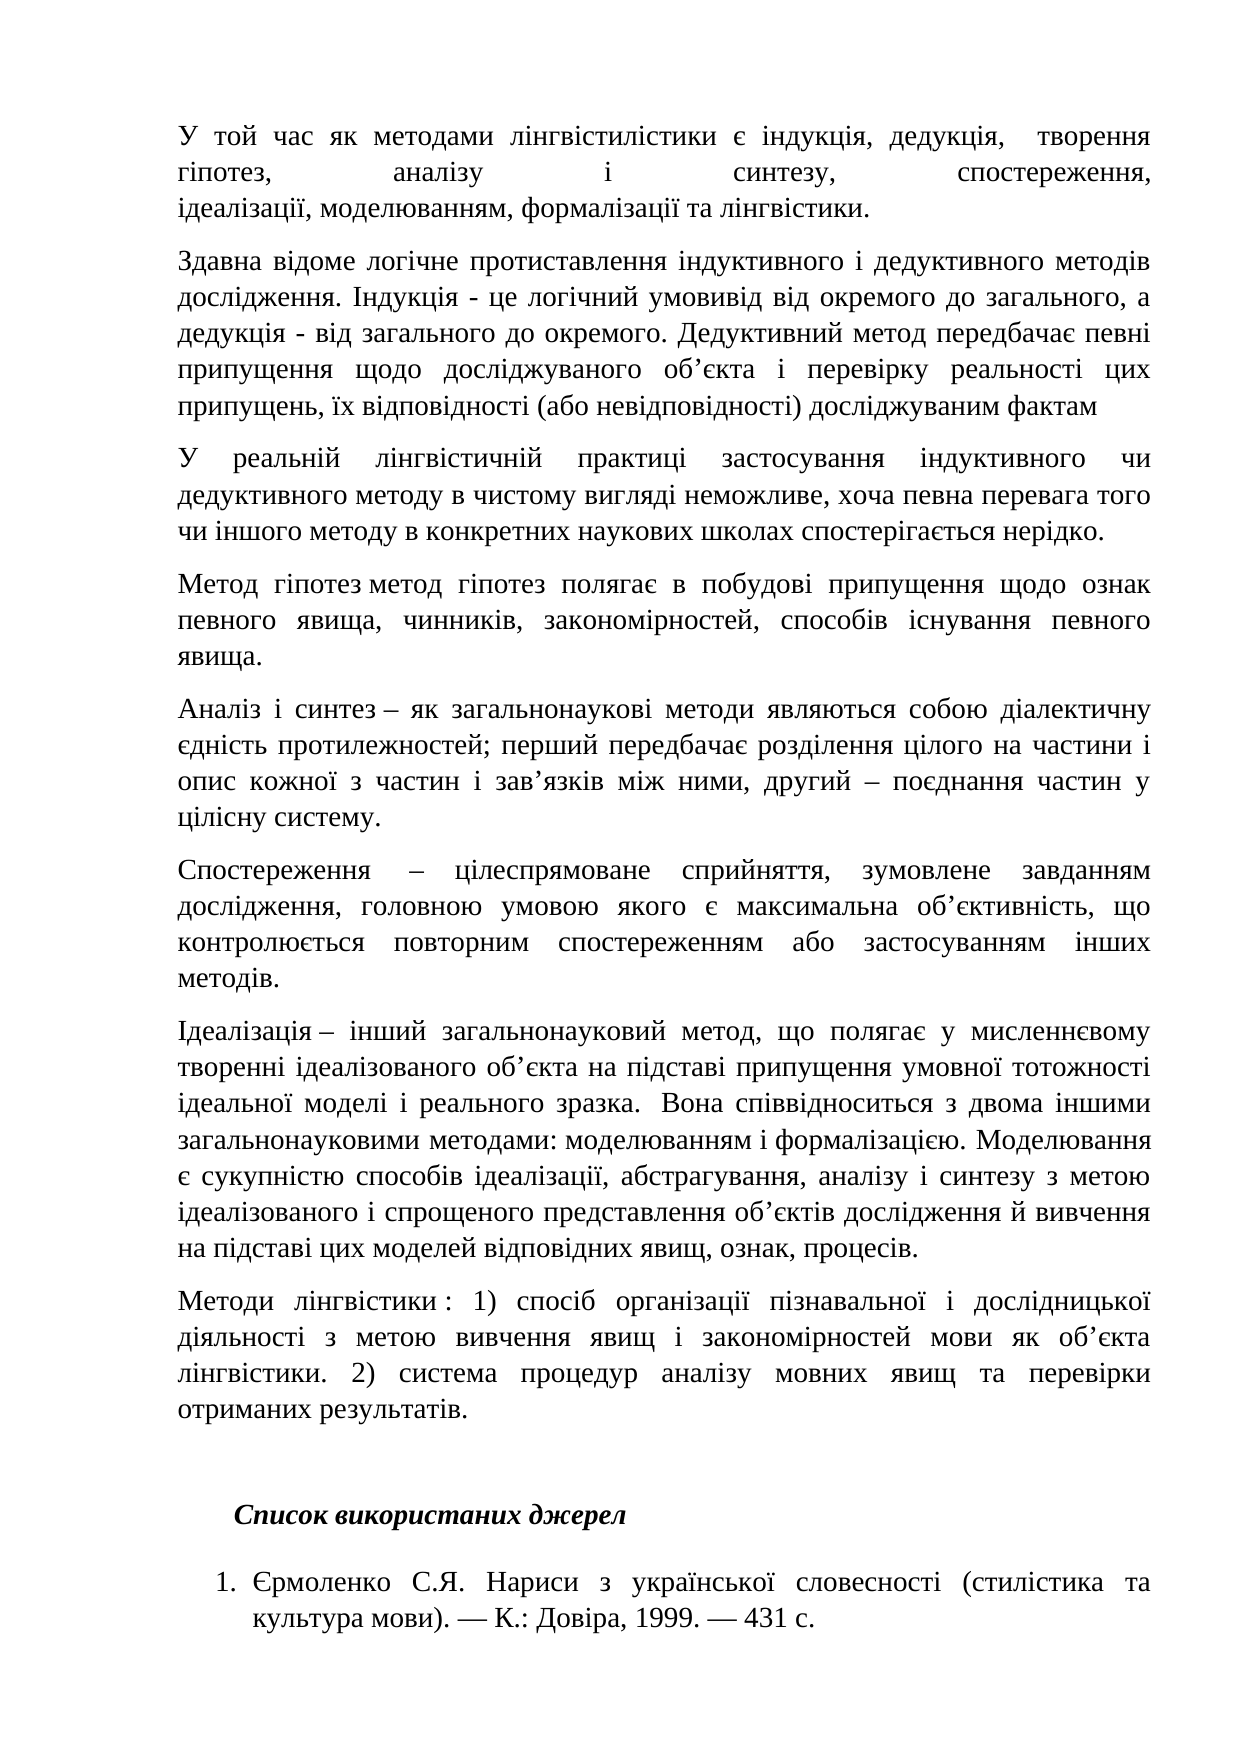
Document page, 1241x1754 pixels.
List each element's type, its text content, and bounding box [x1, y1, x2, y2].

text Методи лінгвістики : 1) спосіб організації пізнавальної і дослідницької діяльності з метою вивчення явищ і закономірностей мови як об’єкта лінгвістики. 2) система процедур аналізу мовних явищ та перевірки отриманих результатів. [177, 1389, 1152, 1425]
list Єрмоленко С.Я. Нариси з української словесності (стилістика та культура мови). — К.: Довіра, 1999. — 431 с. [215, 1564, 1152, 1634]
text Ідеалізація – інший загальнонауковий метод, що полягає у мисленнєвому творенні ідеалізованого об’єкта на підставі припущення умовної тотожності ідеальної моделі і реального зразка. Вона співвідноситься з двома іншими загальнонауковими методами: моделюванням і формалізацією. Моделювання є сукупністю способів ідеалізації, абстрагування, аналізу і синтезу з метою ідеалізованого і спрощеного представлення об’єктів дослідження й вивчення на підставі цих моделей відповідних явищ, ознак, процесів. [177, 1119, 1152, 1158]
text У той час як методами лінгвістилістики є індукція, дедукція, творення гіпотез, аналізу і синтезу, спостереження, ідеалізації, моделюванням, формалізації та лінгвістики. [177, 188, 1152, 224]
text Аналіз і синтез – як загальнонаукові методи являються собою діалектичну єдність протилежностей; перший передбачає розділення цілого на частини і опис кожної з частин і зав’язків між ними, другий – поєднання частин у цілісну систему. [177, 712, 1152, 727]
text Метод гіпотез метод гіпотез полягає в побудові припущення щодо ознак певного явища, чинників, закономірностей, способів існування певного явища. [177, 635, 1152, 672]
text Спостереження – цілеспрямоване сприйняття, зумовлене завданням дослідження, головною умовою якого є максимальна об’єктивність, що контролюється повторним спостереженням або застосуванням інших методів. [177, 958, 1152, 994]
text Список використаних джерел [177, 1497, 1152, 1531]
text У реальній лінгвістичній практиці застосування індуктивного чи дедуктивного методу в чистому вигляді неможливе, хоча певна перевага того чи іншого методу в конкретних наукових школах спостерігається нерідко. [177, 510, 1152, 546]
text Здавна відоме логічне протиставлення індуктивного і дедуктивного методів дослідження. Індукція - це логічний умовивід від окремого до загального, а дедукція - від загального до окремого. Дедуктивний метод передбачає певні припущення щодо досліджуваного об’єкта і перевірку реальності цих припущень, їх відповідності (або невідповідності) досліджуваним фактам [177, 385, 1152, 421]
text Ідеалізація – інший загальнонауковий метод, що полягає у мисленнєвому творенні ідеалізованого об’єкта на підставі припущення умовної тотожності ідеальної моделі і реального зразка. Вона співвідноситься з двома іншими загальнонауковими методами: моделюванням і формалізацією. Моделювання є сукупністю способів ідеалізації, абстрагування, аналізу і синтезу з метою ідеалізованого і спрощеного представлення об’єктів дослідження й вивчення на підставі цих моделей відповідних явищ, ознак, процесів. [177, 1228, 1152, 1264]
text Аналіз і синтез – як загальнонаукові методи являються собою діалектичну єдність протилежностей; перший передбачає розділення цілого на частини і опис кожної з частин і зав’язків між ними, другий – поєднання частин у цілісну систему. [177, 797, 1152, 833]
